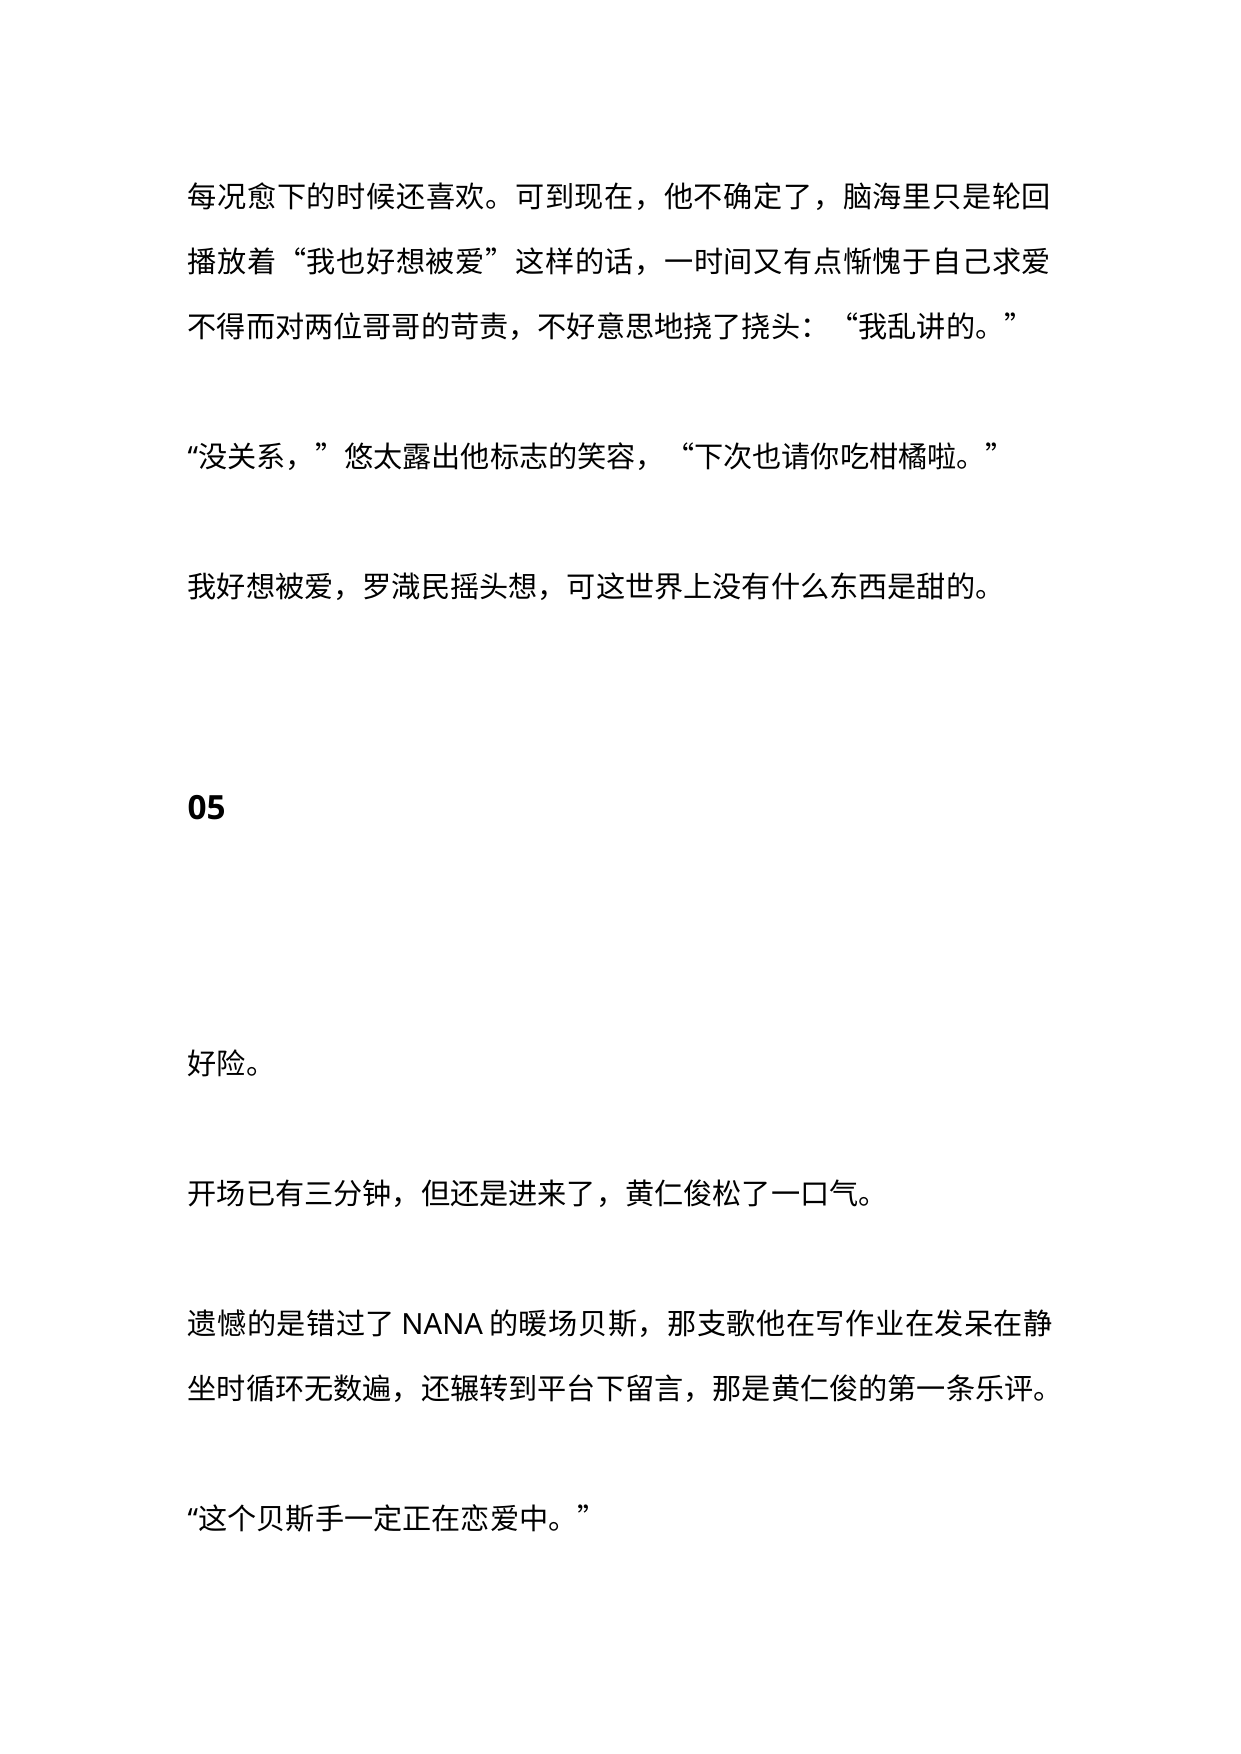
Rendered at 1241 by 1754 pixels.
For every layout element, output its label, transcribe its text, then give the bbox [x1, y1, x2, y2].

text “这个贝斯手一定正在恋爱中。” [187, 1484, 1053, 1549]
subtitle 05 [187, 774, 1053, 839]
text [187, 162, 1053, 357]
text 我好想被爱，罗渽民摇头想，可这世界上没有什么东西是甜的。 [187, 552, 1053, 617]
text 开场已有三分钟，但还是进来了，黄仁俊松了一口气。 [187, 1159, 1053, 1224]
text 遗憾的是错过了NANA的暖场贝斯，那支歌他在写作业在发呆在静坐时循环无数遍，还辗转到平台下留言，那是黄仁俊的第一条乐评。 [187, 1289, 1053, 1419]
text “没关系，”悠太露出他标志的笑容，“下次也请你吃柑橘啦。” [187, 422, 1053, 487]
text 好险。 [187, 1029, 1053, 1094]
